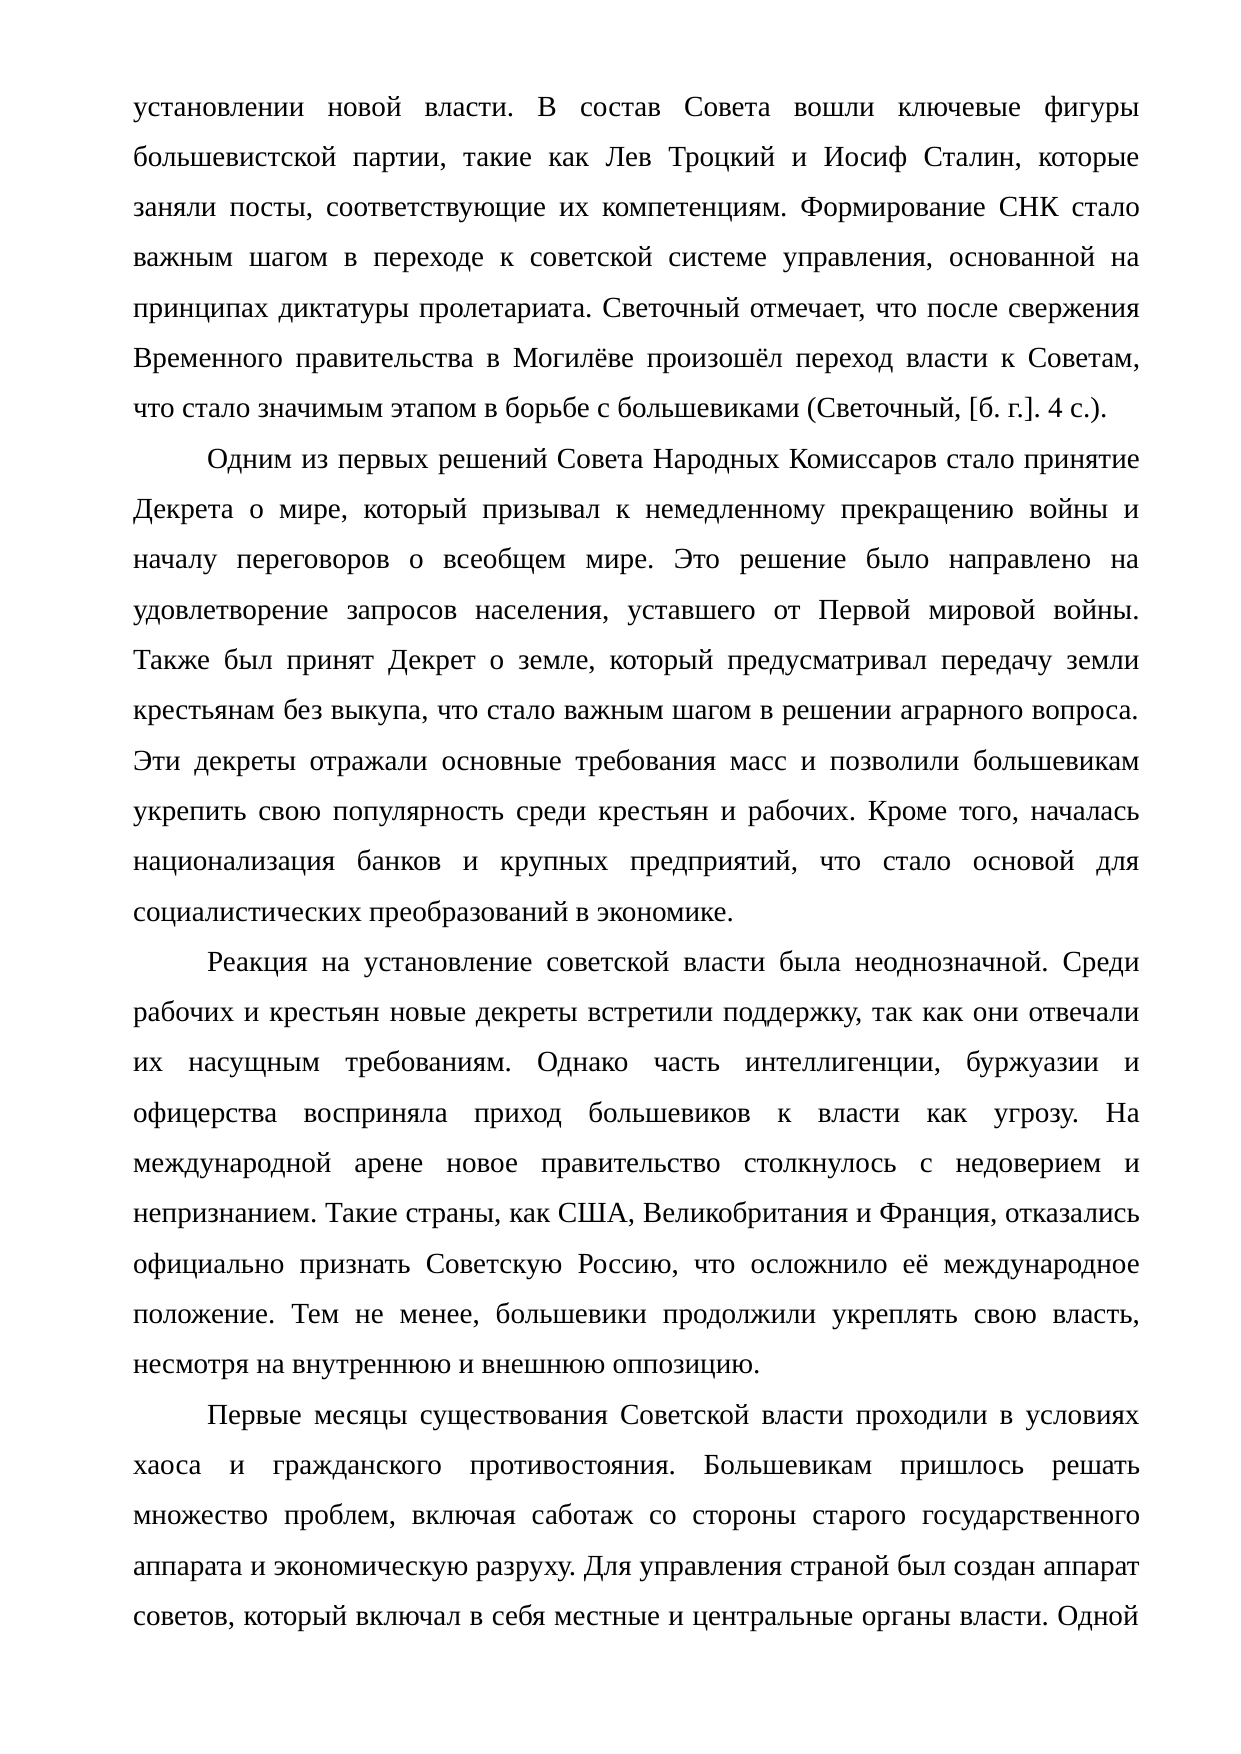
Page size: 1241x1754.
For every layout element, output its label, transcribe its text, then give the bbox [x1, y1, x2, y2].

text Реакция на установление советской власти была неоднозначной. Среди рабочих и крестьян новые декреты встретили поддержку, так как они отвечали их насущным требованиям. Однако часть интеллигенции, буржуазии и офицерства восприняла приход большевиков к власти как угрозу. На международной арене новое правительство столкнулось с недоверием и непризнанием. Такие страны, как США, Великобритания и Франция, отказались официально признать Советскую Россию, что осложнило её международное положение. Тем не менее, большевики продолжили укреплять свою власть, несмотря на внутреннюю и внешнюю оппозицию. [133, 944, 1141, 1380]
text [133, 89, 1141, 424]
text Одним из первых решений Совета Народных Комиссаров стало принятие Декрета о мире, который призывал к немедленному прекращению войны и началу переговоров о всеобщем мире. Это решение было направлено на удовлетворение запросов населения, уставшего от Первой мировой войны. Также был принят Декрет о земле, который предусматривал передачу земли крестьянам без выкупа, что стало важным шагом в решении аграрного вопроса. Эти декреты отражали основные требования масс и позволили большевикам укрепить свою популярность среди крестьян и рабочих. Кроме того, началась национализация банков и крупных предприятий, что стало основой для социалистических преобразований в экономике. [133, 441, 1141, 927]
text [133, 1397, 1141, 1632]
